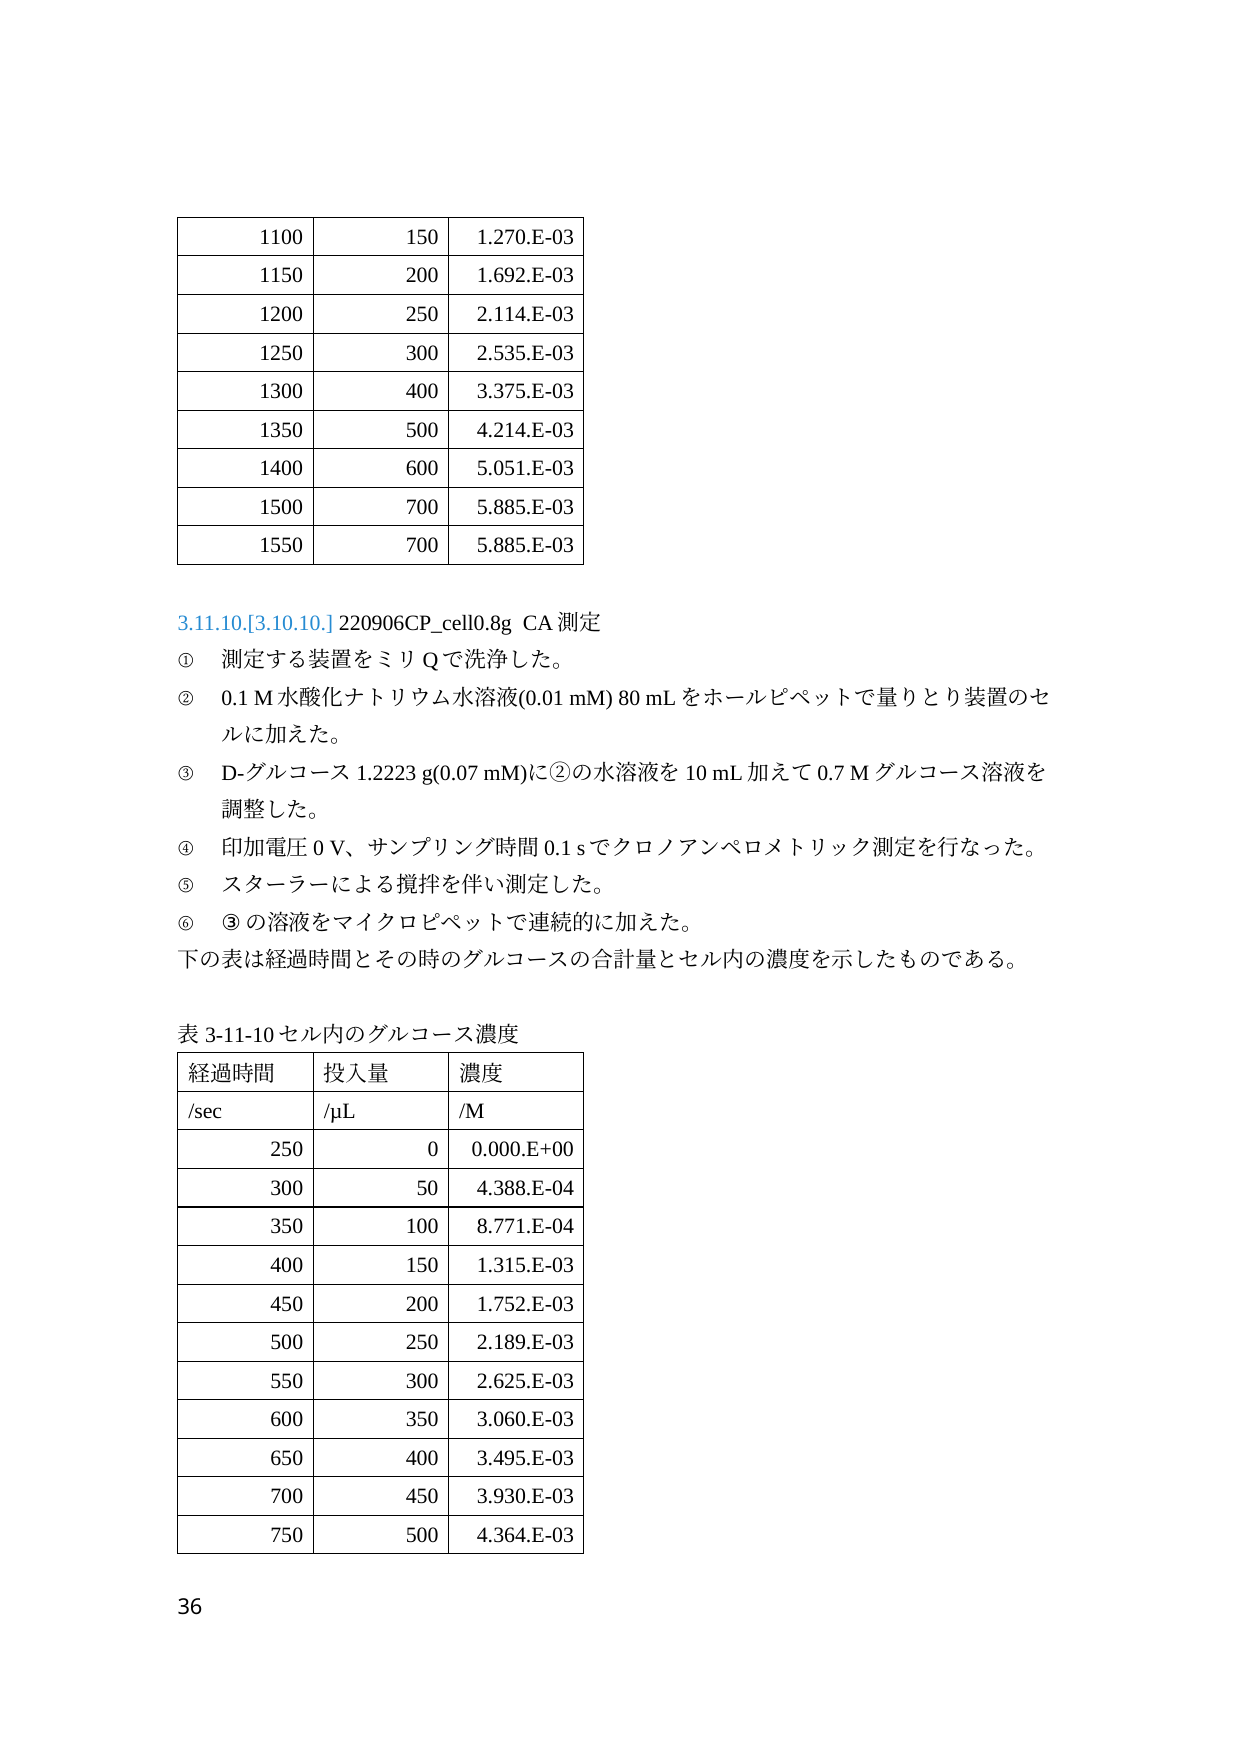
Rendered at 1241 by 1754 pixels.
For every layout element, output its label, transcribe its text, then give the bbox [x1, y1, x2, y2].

table_cell 450 [314, 1477, 448, 1515]
table_cell 0.000.E+00 [449, 1130, 583, 1168]
table_cell 5.885.E-03 [449, 488, 583, 525]
table_cell 300 [314, 1362, 448, 1399]
table_cell 1500 [178, 488, 313, 525]
table_cell 300 [314, 334, 448, 371]
table_cell 0 [314, 1130, 448, 1168]
table_cell 1.752.E-03 [449, 1285, 583, 1322]
table_cell 3.495.E-03 [449, 1439, 583, 1476]
table_cell 400 [178, 1246, 313, 1283]
table_cell 550 [178, 1362, 313, 1399]
list 0.1 M水酸化ナトリウム水溶液(0.01 mM) 80 mLをホールピペットで量りとり装置のセルに加えた。 [177, 677, 1063, 752]
table_cell 600 [314, 449, 448, 487]
table_cell 500 [314, 1516, 448, 1553]
table_cell 1350 [178, 411, 313, 448]
list 印加電圧0 V、サンプリング時間0.1 sでクロノアンペロメトリック測定を行なった。 [177, 827, 1063, 865]
table_header 濃度 [449, 1053, 583, 1091]
table_cell 1100 [178, 218, 313, 255]
table_cell 450 [178, 1285, 313, 1322]
table_cell 1.270.E-03 [449, 218, 583, 255]
table_cell 650 [178, 1439, 313, 1476]
text 表 3-11-10セル内のグルコース濃度 [177, 1015, 1063, 1052]
table_cell 700 [178, 1477, 313, 1515]
table_cell 8.771.E-04 [449, 1208, 583, 1245]
table_cell 400 [314, 372, 448, 409]
table_cell 600 [178, 1400, 313, 1438]
table_cell 1250 [178, 334, 313, 371]
table_cell /sec [178, 1092, 313, 1129]
list スターラーによる撹拌を伴い測定した。 [177, 865, 1063, 902]
table_cell 2.535.E-03 [449, 334, 583, 371]
list ③の溶液をマイクロピペットで連続的に加えた。 [177, 902, 1063, 940]
table_cell 350 [178, 1208, 313, 1245]
table_cell 500 [314, 411, 448, 448]
table_cell 2.114.E-03 [449, 295, 583, 332]
table_cell 150 [314, 1246, 448, 1283]
table_header 投入量 [314, 1053, 448, 1091]
table_cell 500 [178, 1323, 313, 1361]
table_cell 3.375.E-03 [449, 372, 583, 409]
table_cell 3.060.E-03 [449, 1400, 583, 1438]
table_cell 250 [314, 1323, 448, 1361]
table_cell 750 [178, 1516, 313, 1553]
text 下の表は経過時間とその時のグルコースの合計量とセル内の濃度を示したものである。 [177, 940, 1063, 977]
table_cell 5.885.E-03 [449, 526, 583, 564]
table_cell 400 [314, 1439, 448, 1476]
table_cell 1200 [178, 295, 313, 332]
table_cell 200 [314, 256, 448, 294]
table_cell 250 [178, 1130, 313, 1168]
table_cell 50 [314, 1169, 448, 1206]
table_cell 200 [314, 1285, 448, 1322]
table_cell 100 [314, 1208, 448, 1245]
table_cell 150 [314, 218, 448, 255]
table_cell 4.364.E-03 [449, 1516, 583, 1553]
table_header 経過時間 [178, 1053, 313, 1091]
table_cell 5.051.E-03 [449, 449, 583, 487]
table_cell 4.214.E-03 [449, 411, 583, 448]
table_cell 1150 [178, 256, 313, 294]
table_cell 1300 [178, 372, 313, 409]
table_cell 250 [314, 295, 448, 332]
list 220906CP_cell0.8g CA測定 [177, 602, 1063, 640]
table_cell /µL [314, 1092, 448, 1129]
table_cell 350 [314, 1400, 448, 1438]
table_cell 2.189.E-03 [449, 1323, 583, 1361]
table_cell 3.930.E-03 [449, 1477, 583, 1515]
table_cell 1.315.E-03 [449, 1246, 583, 1283]
table_cell 700 [314, 526, 448, 564]
table_cell 1400 [178, 449, 313, 487]
table_cell 2.625.E-03 [449, 1362, 583, 1399]
list D-グルコース1.2223 g(0.07 mM)に②の水溶液を10 mL加えて0.7 Mグルコース溶液を調整した。 [177, 752, 1063, 827]
list 測定する装置をミリQで洗浄した。 [177, 640, 1063, 677]
table_cell 300 [178, 1169, 313, 1206]
table_cell 700 [314, 488, 448, 525]
table_cell 4.388.E-04 [449, 1169, 583, 1206]
table_cell /M [449, 1092, 583, 1129]
table_cell 1.692.E-03 [449, 256, 583, 294]
table_cell 1550 [178, 526, 313, 564]
